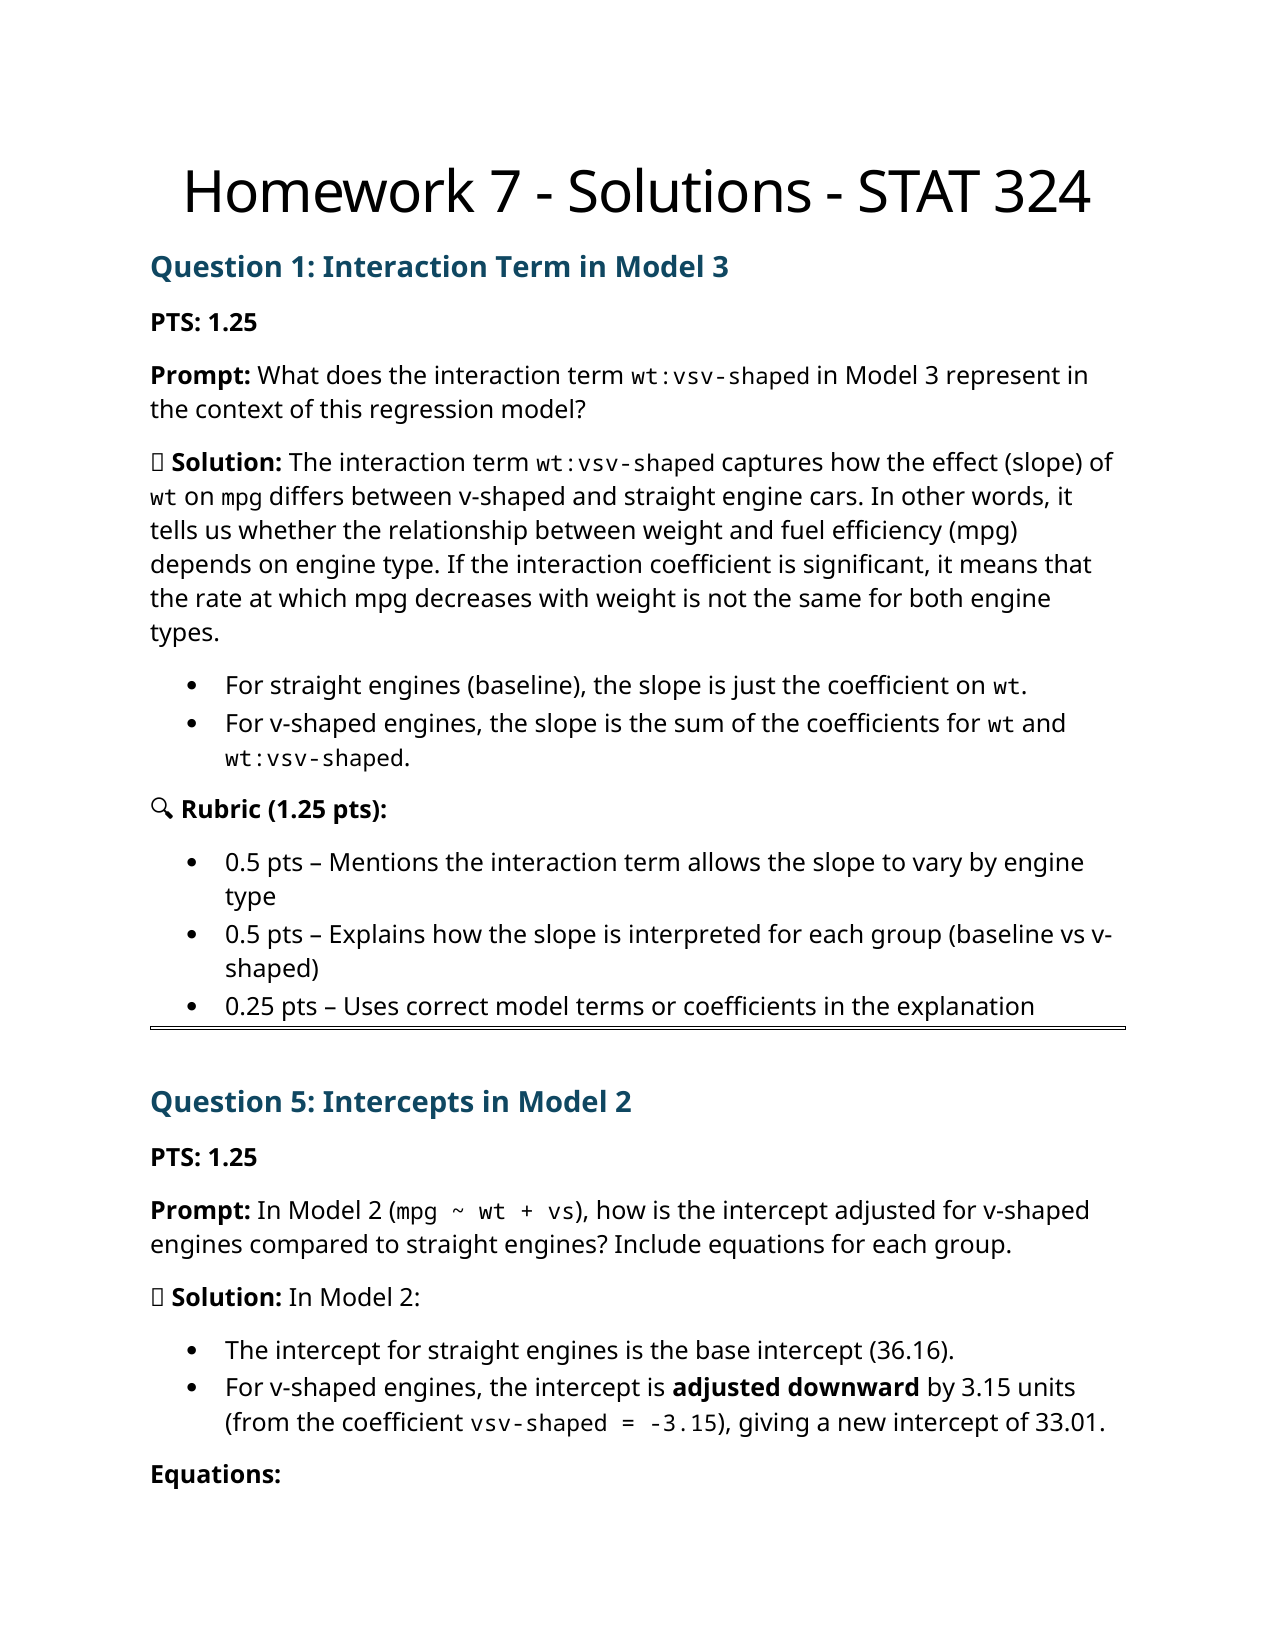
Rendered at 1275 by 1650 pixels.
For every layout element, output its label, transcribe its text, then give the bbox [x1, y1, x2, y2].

list For v-shaped engines, the slope is the sum of the coefficients for wt and wt:vsv-shaped. [187, 705, 1125, 773]
text ✅ Solution: The interaction term wt:vsv-shaped captures how the effect (slope) of wt on mpg differs between v-shaped and straight engine cars. In other words, it tells us whether the relationship between weight and fuel efficiency (mpg) depends on engine type. If the interaction coefficient is significant, it means that the rate at which mpg decreases with weight is not the same for both engine types. [150, 444, 1125, 649]
title Homework 7 - Solutions - STAT 324 [150, 150, 1125, 229]
text Prompt: In Model 2 (mpg ~ wt + vs), how is the intercept adjusted for v-shaped engines compared to straight engines? Include equations for each group. [150, 1193, 1125, 1261]
list 0.5 pts – Explains how the slope is interpreted for each group (baseline vs v-shaped) [187, 917, 1125, 985]
list For v-shaped engines, the intercept is adjusted downward by 3.15 units (from the coefficient vsv-shaped = -3.15), giving a new intercept of 33.01. [187, 1370, 1125, 1438]
subtitle Question 5: Intercepts in Model 2 [150, 1081, 1125, 1121]
text Equations: [150, 1457, 1125, 1491]
text ✅ Solution: In Model 2: [150, 1279, 1125, 1313]
list 0.5 pts – Mentions the interaction term allows the slope to vary by engine type [187, 845, 1125, 913]
text 🔍 Rubric (1.25 pts): [150, 792, 1125, 826]
text PTS: 1.25 [150, 1140, 1125, 1174]
list The intercept for straight engines is the base intercept (36.16). [187, 1332, 1125, 1366]
list 0.25 pts – Uses correct model terms or coefficients in the explanation [187, 989, 1125, 1023]
text PTS: 1.25 [150, 304, 1125, 339]
text Prompt: What does the interaction term wt:vsv-shaped in Model 3 represent in the context of this regression model? [150, 357, 1125, 426]
list For straight engines (baseline), the slope is just the coefficient on wt. [187, 667, 1125, 701]
subtitle Question 1: Interaction Term in Model 3 [150, 246, 1125, 286]
